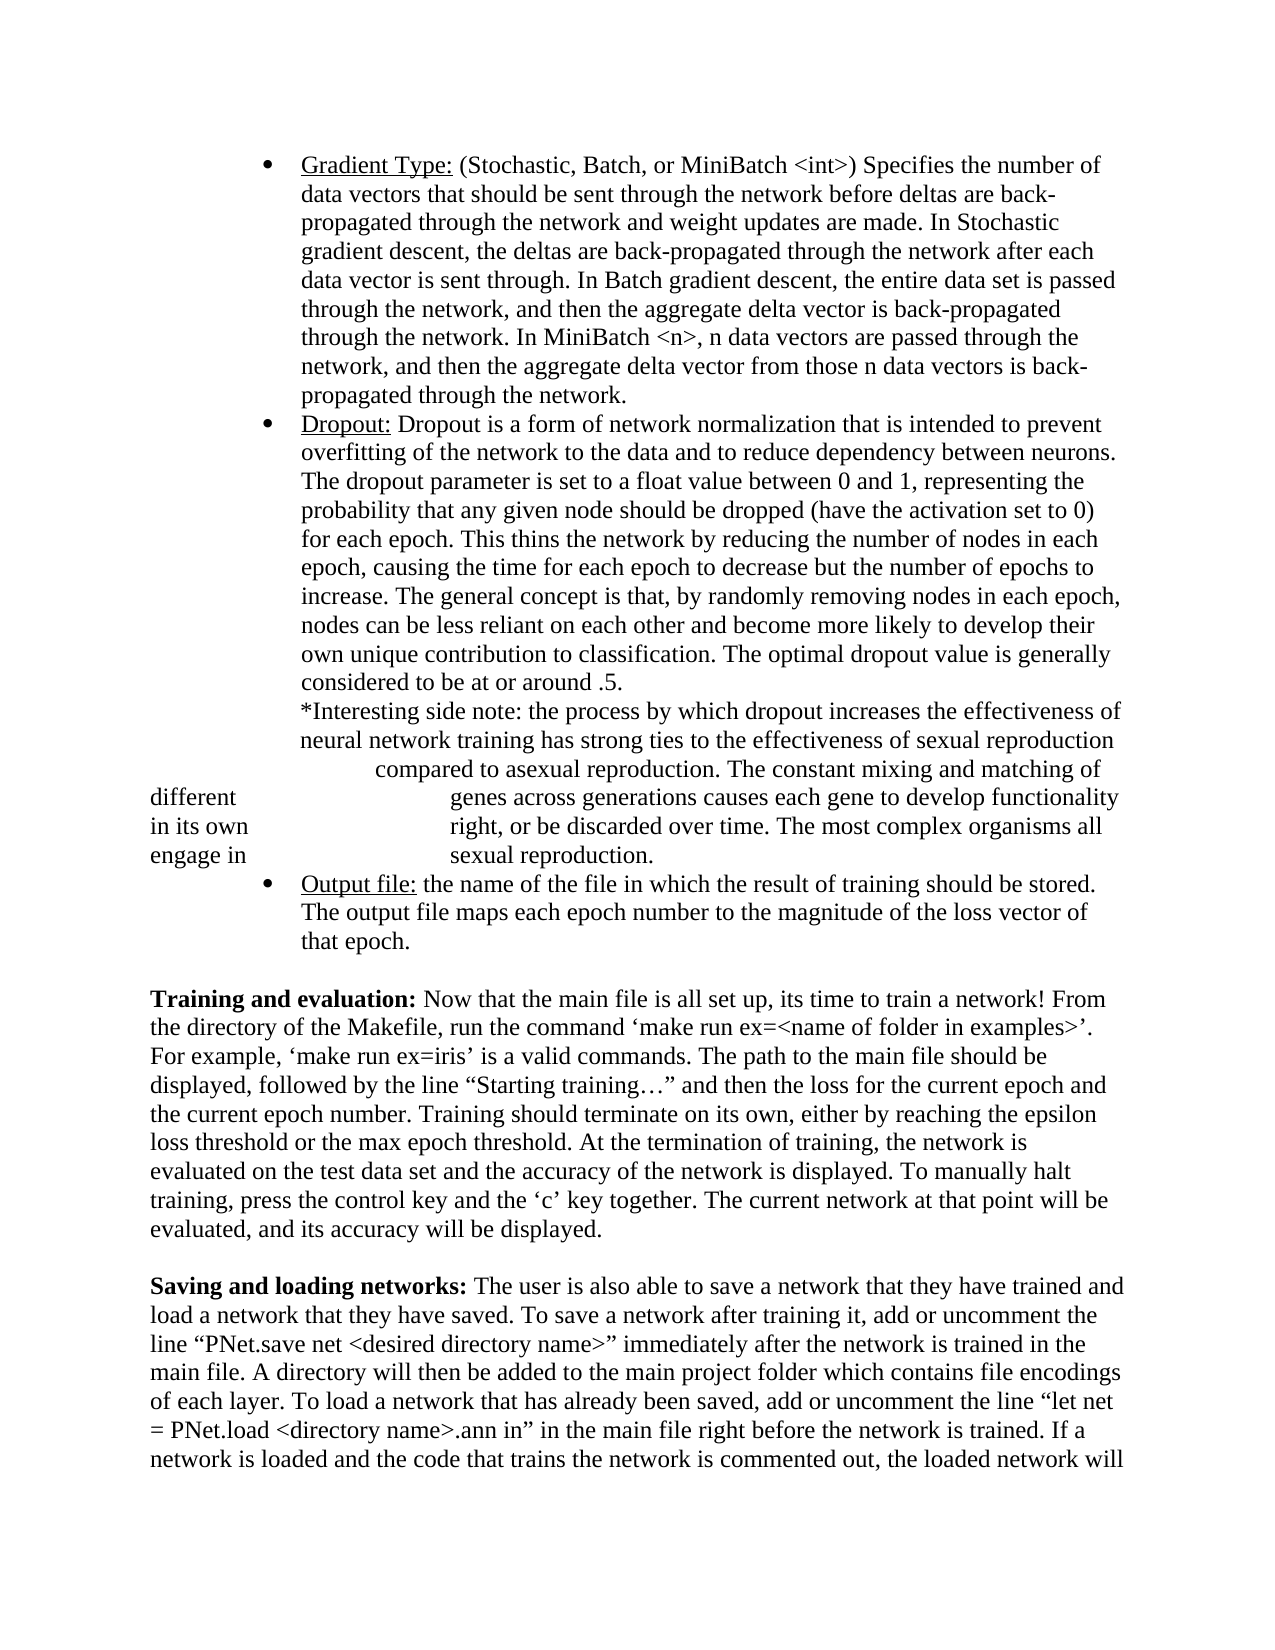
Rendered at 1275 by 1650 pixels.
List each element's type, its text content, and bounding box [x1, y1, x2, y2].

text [150, 1271, 1125, 1472]
text Training and evaluation: Now that the main file is all set up, its time to train a network! From the directory of the Makefile, run the command ‘make run ex=<name of folder in examples>’. For example, ‘make run ex=iris’ is a valid commands. The path to the main file should be displayed, followed by the line “Starting training…” and then the loss for the current epoch and the current epoch number. Training should terminate on its own, either by reaching the epsilon loss threshold or the max epoch threshold. At the termination of training, the network is evaluated on the test data set and the accuracy of the network is displayed. To manually halt training, press the control key and the ‘c’ key together. The current network at that point will be evaluated, and its accuracy will be displayed. [150, 984, 1125, 1242]
list Output file: the name of the file in which the result of training should be stored. The output file maps each epoch number to the magnitude of the loss vector of that epoch. [263, 869, 1125, 955]
list Dropout: Dropout is a form of network normalization that is intended to prevent overfitting of the network to the data and to reduce dependency between neurons. The dropout parameter is set to a float value between 0 and 1, representing the probability that any given node should be dropped (have the activation set to 0) for each epoch. This thins the network by reducing the number of nodes in each epoch, causing the time for each epoch to decrease but the number of epochs to increase. The general concept is that, by randomly removing nodes in each epoch, nodes can be less reliant on each other and become more likely to develop their own unique contribution to classification. The optimal dropout value is generally considered to be at or around .5. [263, 409, 1125, 696]
list Gradient Type: (Stochastic, Batch, or MiniBatch <int>) Specifies the number of data vectors that should be sent through the network before deltas are back-propagated through the network and weight updates are made. In Stochastic gradient descent, the deltas are back-propagated through the network after each data vector is sent through. In Batch gradient descent, the entire data set is passed through the network, and then the aggregate delta vector is back-propagated through the network. In MiniBatch <n>, n data vectors are passed through the network, and then the aggregate delta vector from those n data vectors is back-propagated through the network. [263, 150, 1125, 409]
text *Interesting side note: the process by which dropout increases the effectiveness of neural network training has strong ties to the effectiveness of sexual reproduction compared to asexual reproduction. The constant mixing and matching of different genes across generations causes each gene to develop functionality in its own right, or be discarded over time. The most complex organisms all engage in sexual reproduction. [150, 696, 1125, 869]
